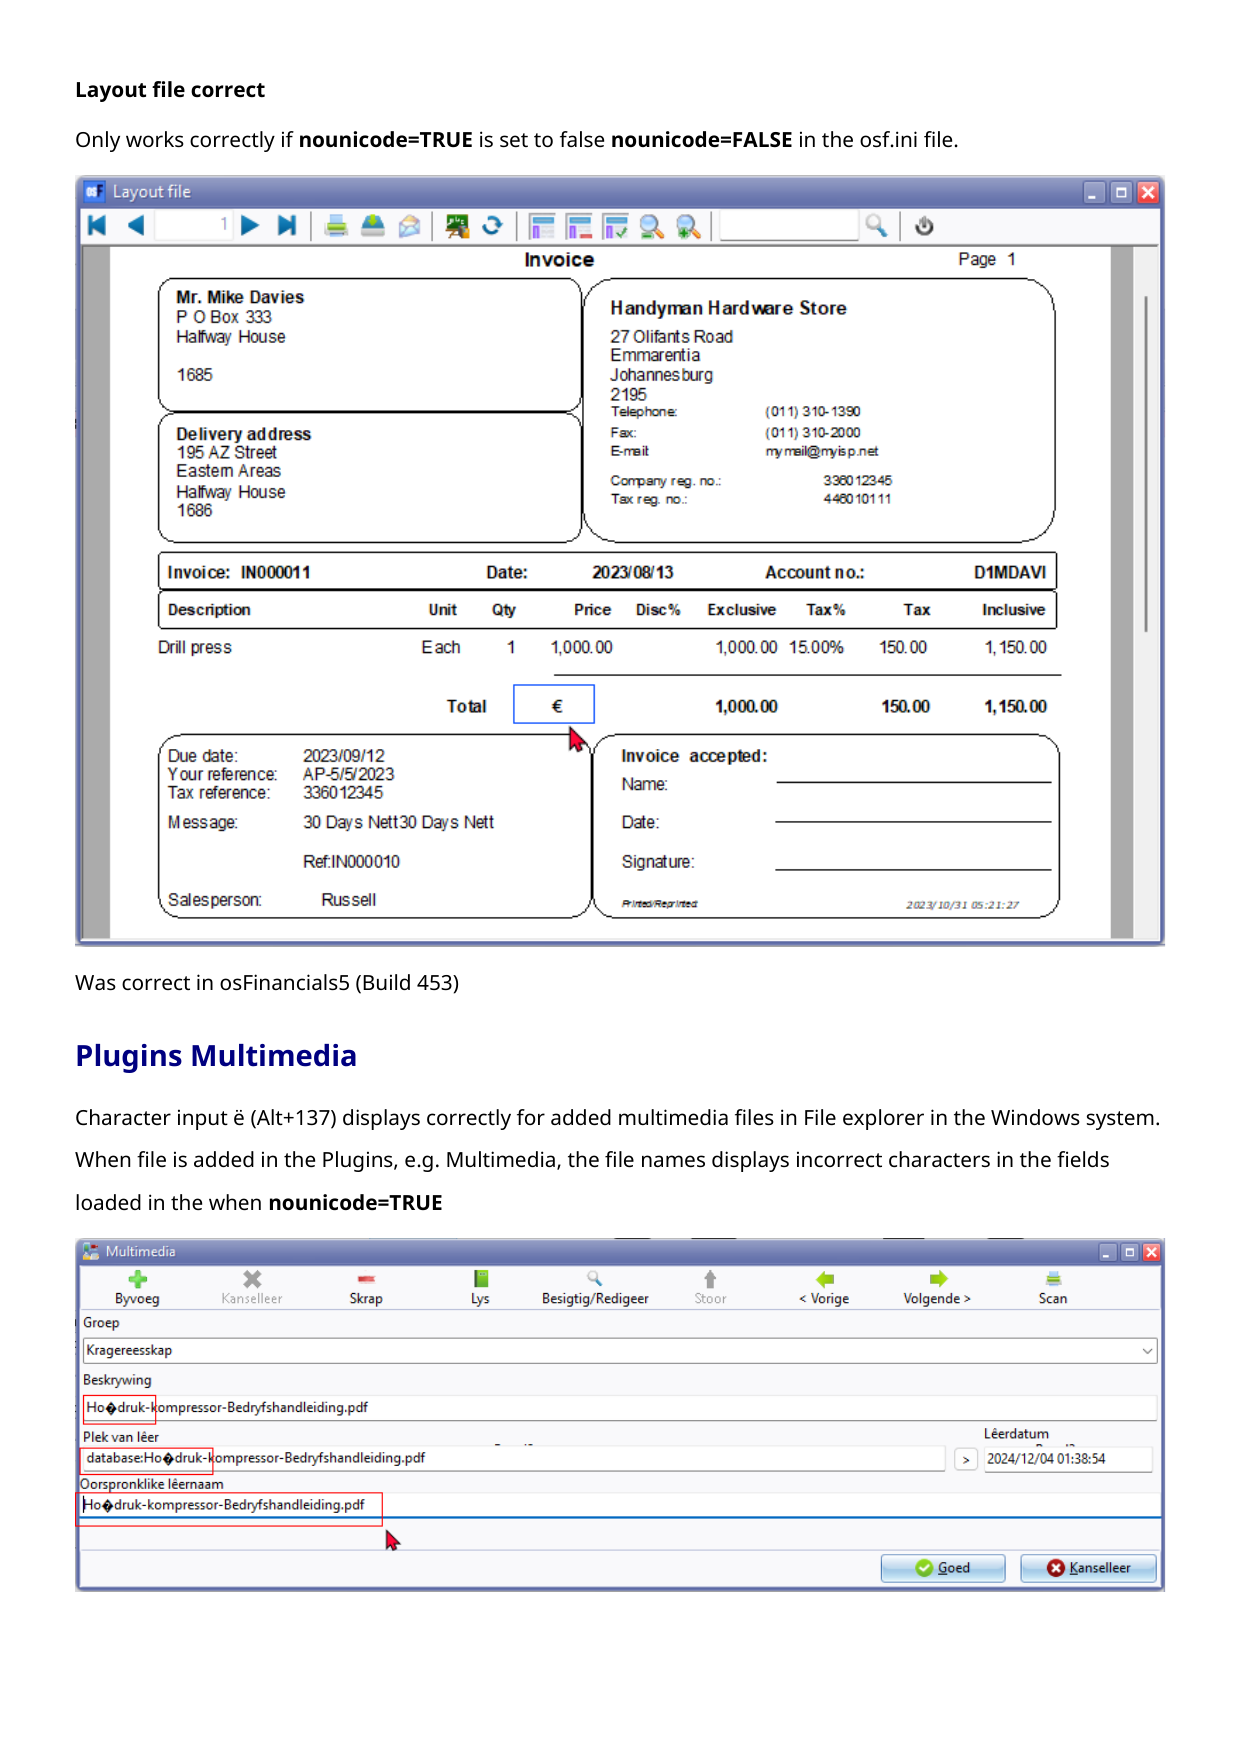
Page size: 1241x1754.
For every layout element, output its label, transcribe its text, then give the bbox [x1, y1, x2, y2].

text Was correct in osFinancials5 (Build 453) [75, 968, 1165, 997]
text Plugins Multimedia [75, 1036, 1165, 1075]
text Only works correctly if nounicode=TRUE is set to false nounicode=FALSE in the osf.ini file. [75, 125, 1165, 154]
picture [75, 1238, 1166, 1592]
picture [75, 175, 1166, 947]
text Layout file correct [75, 75, 1165, 103]
text Character input ë (Alt+137) displays correctly for added multimedia files in File explorer in the Windows system. When file is added in the Plugins, e.g. Multimedia, the file names displays incorrect characters in the fields loaded in the when nounicode=TRUE [75, 1103, 1165, 1217]
